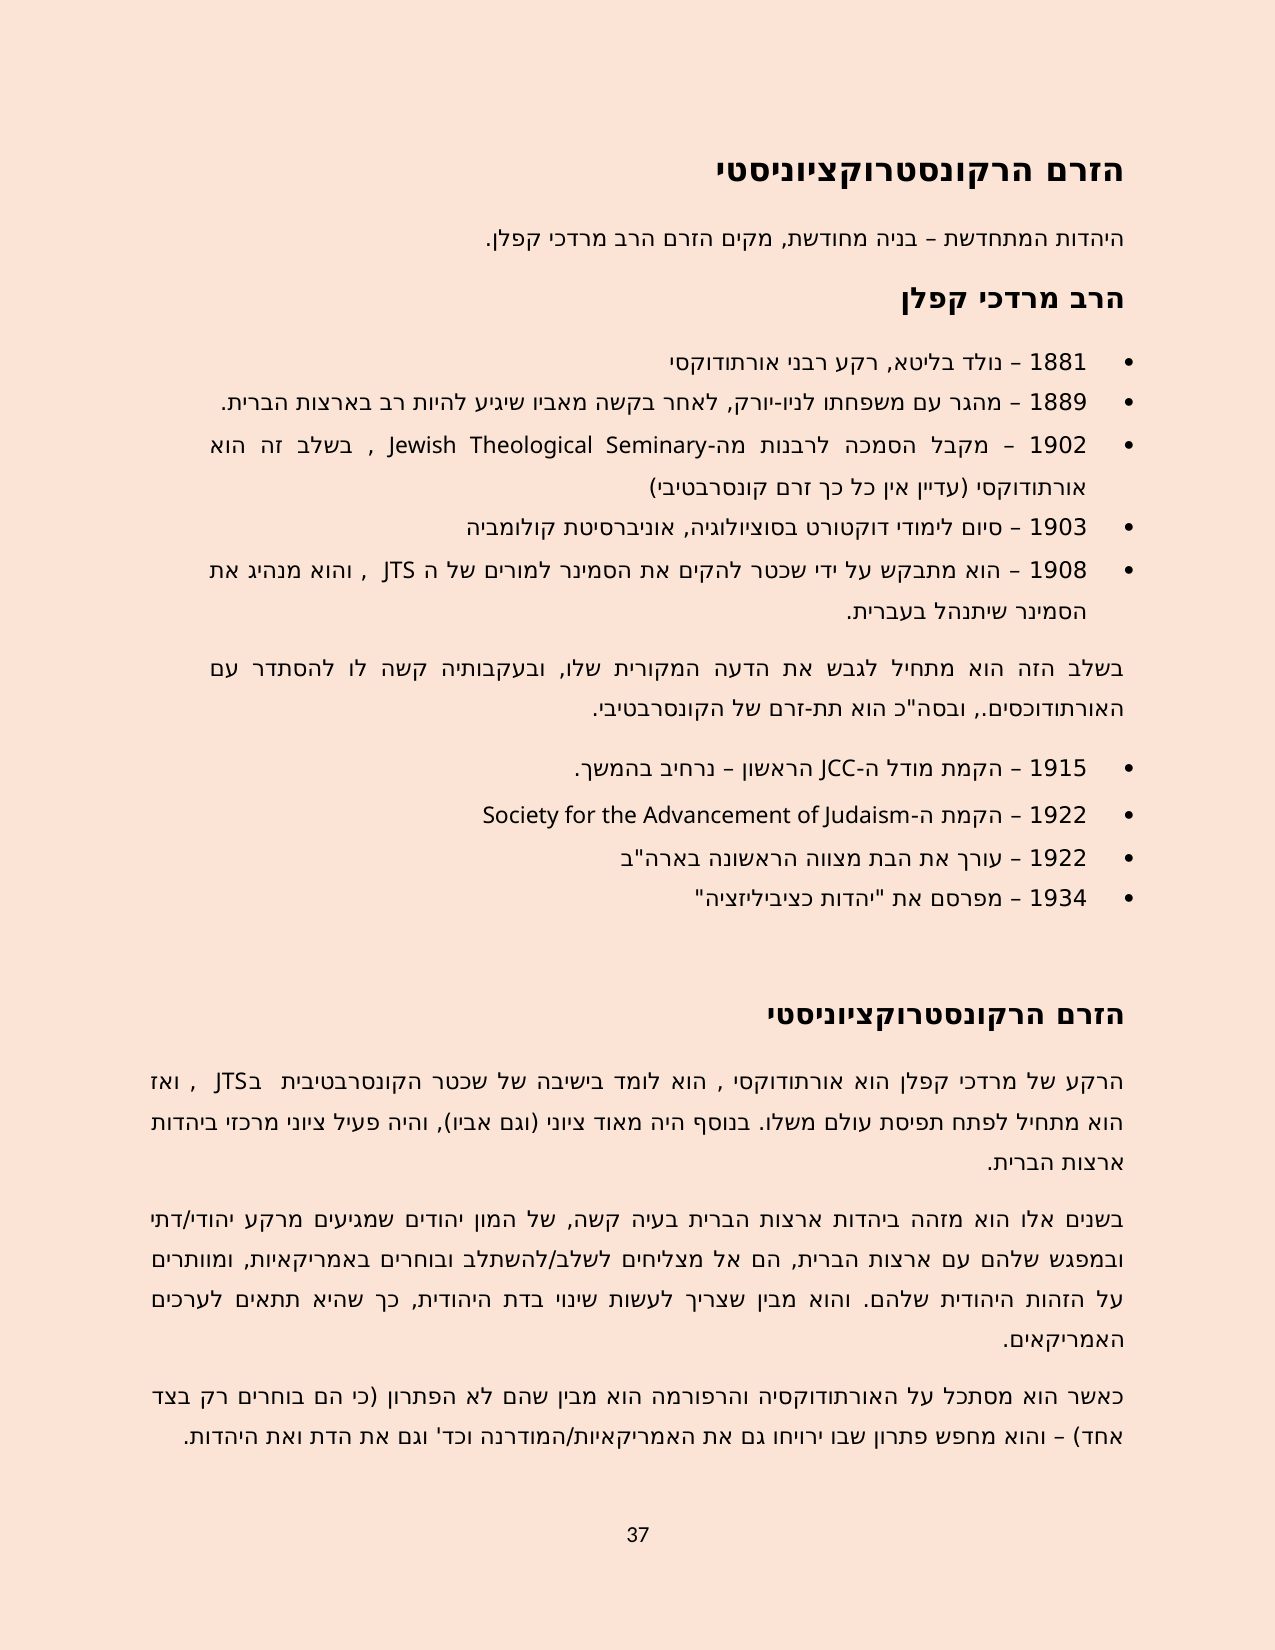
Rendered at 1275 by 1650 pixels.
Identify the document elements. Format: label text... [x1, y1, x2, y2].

text בשנים אלו הוא מזהה ביהדות ארצות הברית בעיה קשה, של המון יהודים שמגיעים מרקע יהודי/דתי ובמפגש שלהם עם ארצות הברית, הם אל מצליחים לשלב/להשתלב ובוחרים באמריקאיות, ומוותרים על הזהות היהודית שלהם. והוא מבין שצריך לעשות שינוי בדת היהודית, כך שהיא תתאים לערכים האמריקאים. [150, 1206, 1125, 1353]
text הזרם הרקונסטרוקציוניסטי [150, 997, 1125, 1031]
text הרב מרדכי קפלן [150, 282, 1125, 316]
text כאשר הוא מסתכל על האורתודוקסיה והרפורמה הוא מבין שהם לא הפתרון (כי הם בוחרים רק בצד אחד) – והוא מחפש פתרון שבו ירויחו גם את האמריקאיות/המודרנה וכד' וגם את הדת ואת היהדות. [150, 1383, 1125, 1449]
list 1915 – הקמת מודל ה-JCC הראשון – נרחיב בהמשך. [209, 752, 1125, 783]
list 1934 – מפרסם את "יהדות כציביליזציה" [209, 885, 1125, 912]
text בשלב הזה הוא מתחיל לגבש את הדעה המקורית שלו, ובעקבותיה קשה לו להסתדר עם האורתודוכסים., ובסה"כ הוא תת-זרם של הקונסרבטיבי. [209, 655, 1125, 722]
list 1889 – מהגר עם משפחתו לניו-יורק, לאחר בקשה מאביו שיגיע להיות רב בארצות הברית. [209, 389, 1125, 416]
list 1922 – הקמת ה-Society for the Advancement of Judaism [209, 798, 1125, 830]
list 1922 – עורך את הבת מצווה הראשונה בארה"ב [209, 845, 1125, 872]
text היהדות המתחדשת – בניה מחודשת, מקים הזרם הרב מרדכי קפלן. [209, 225, 1125, 252]
text הזרם הרקונסטרוקציוניסטי [150, 150, 1125, 189]
text הרקע של מרדכי קפלן הוא אורתודוקסי , הוא לומד בישיבה של שכטר הקונסרבטיבית בJTS , ואז הוא מתחיל לפתח תפיסת עולם משלו. בנוסף היה מאוד ציוני (וגם אביו), והיה פעיל ציוני מרכזי ביהדות ארצות הברית. [150, 1065, 1125, 1176]
list 1881 – נולד בליטא, רקע רבני אורתודוקסי [209, 349, 1125, 376]
list 1908 – הוא מתבקש על ידי שכטר להקים את הסמינר למורים של ה JTS , והוא מנהיג את הסמינר שיתנהל בעברית. [209, 554, 1125, 625]
list 1902 – מקבל הסמכה לרבנות מה-Jewish Theological Seminary , בשלב זה הוא אורתודוקסי (עדיין אין כל כך זרם קונסרבטיבי) [209, 429, 1125, 500]
list 1903 – סיום לימודי דוקטורט בסוציולוגיה, אוניברסיטת קולומביה [209, 514, 1125, 540]
